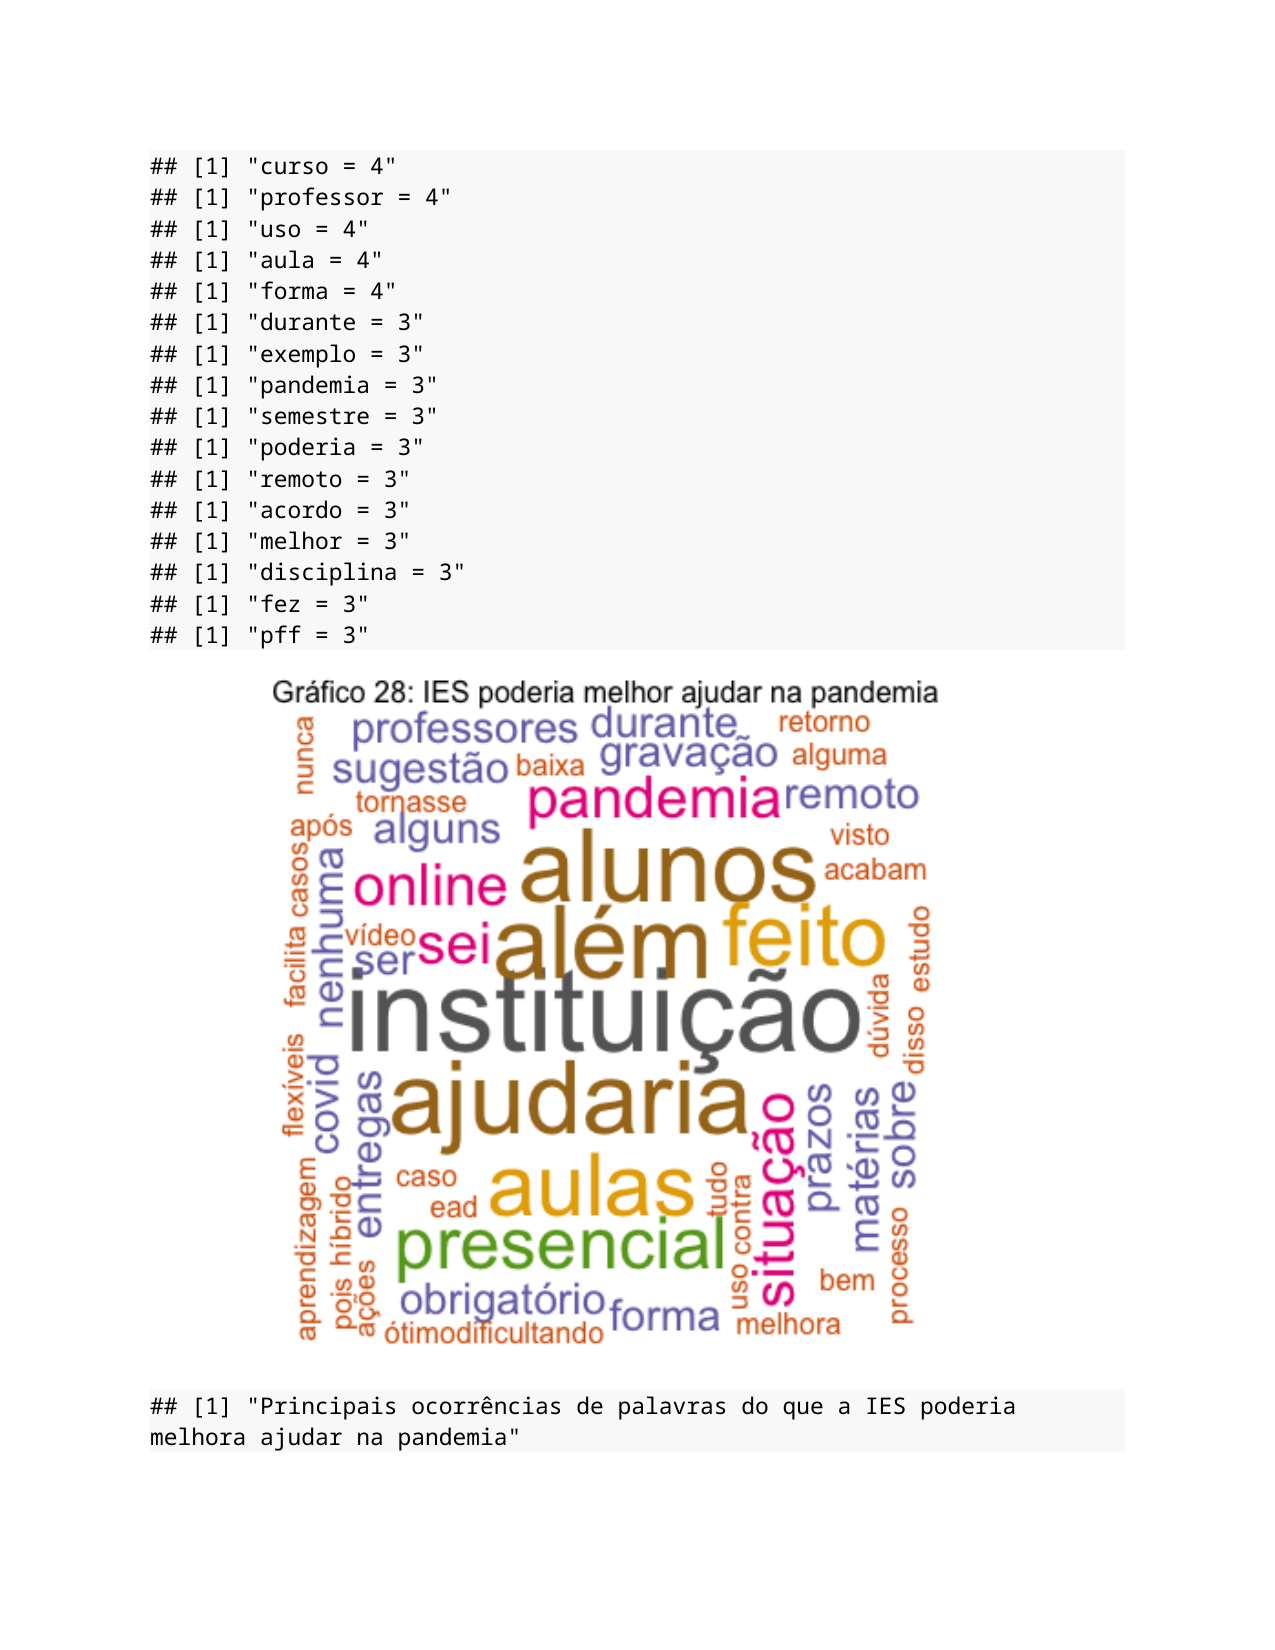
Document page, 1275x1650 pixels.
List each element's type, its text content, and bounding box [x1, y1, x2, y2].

text ## [1] "Principais ocorrências de palavras do que a IES poderia melhora ajudar na pandemia" [150, 1389, 1125, 1452]
picture [168, 670, 1044, 1371]
